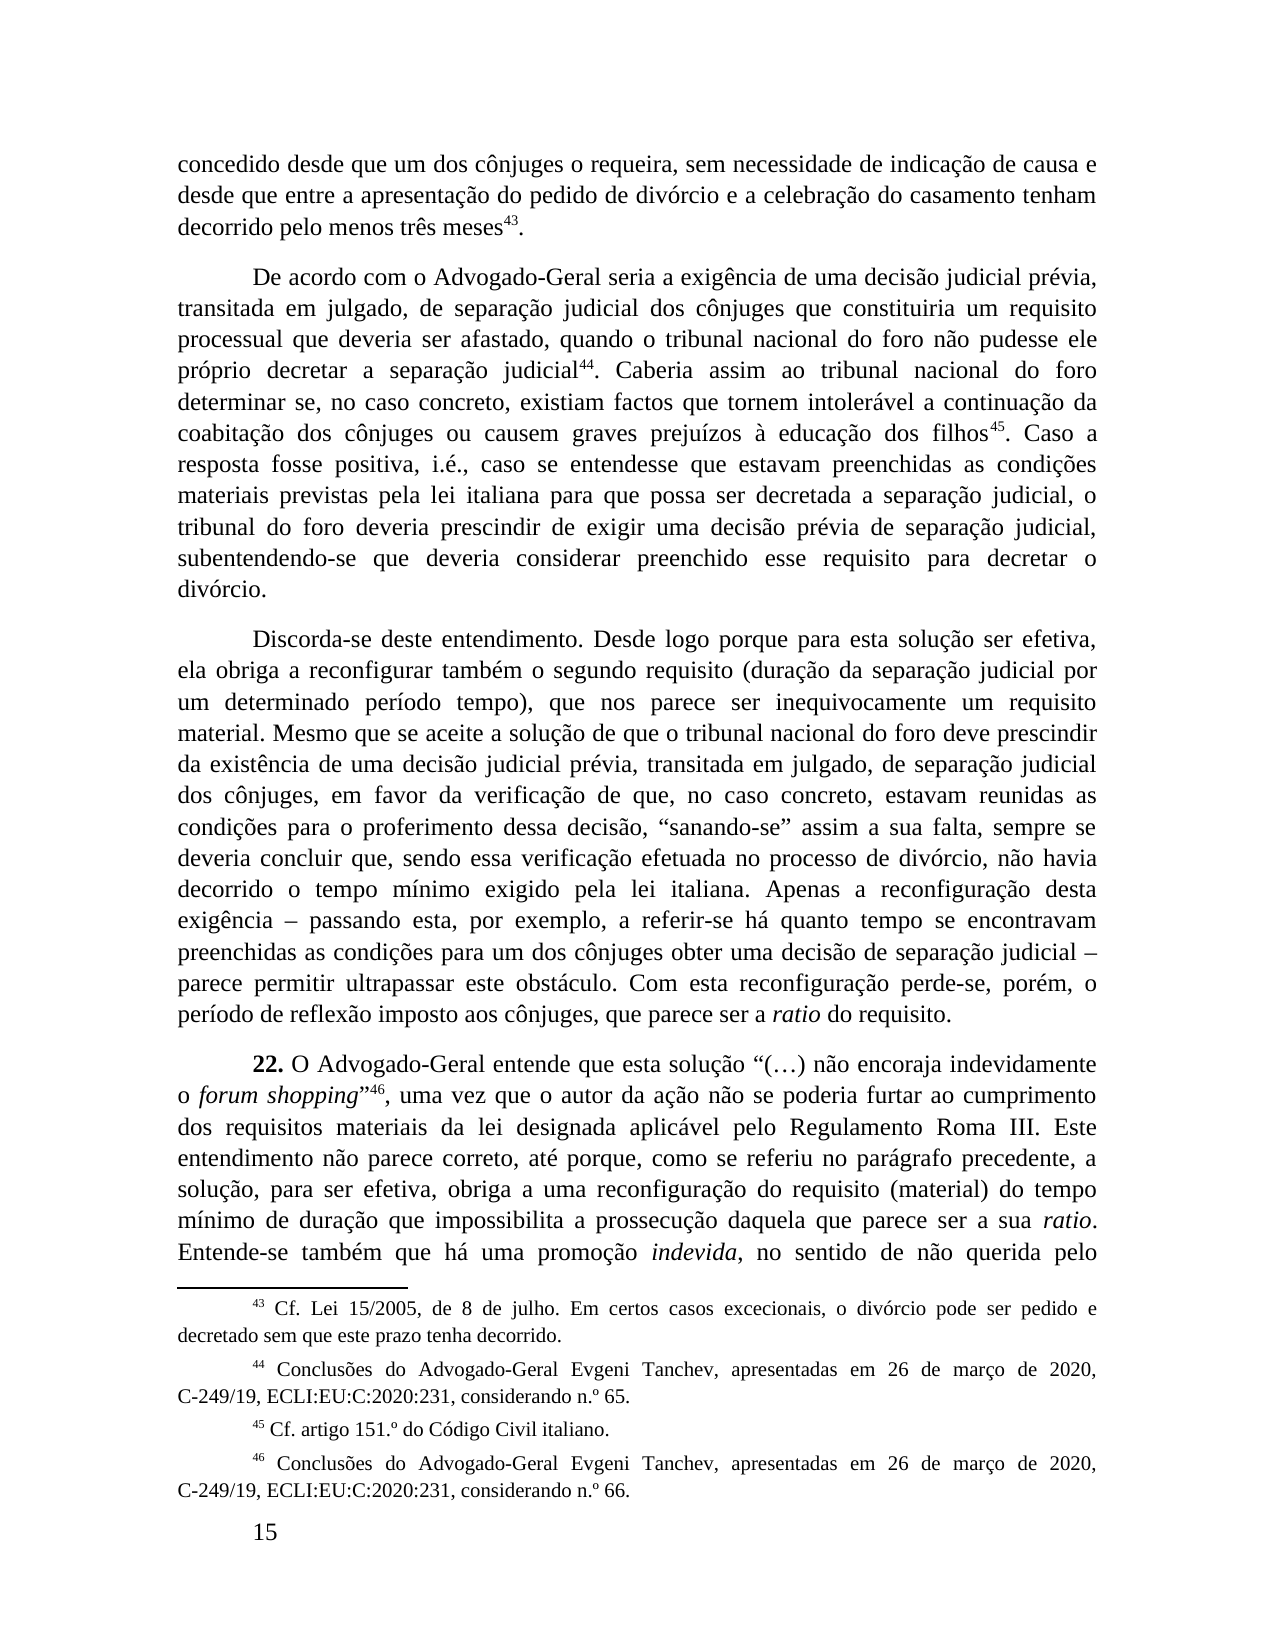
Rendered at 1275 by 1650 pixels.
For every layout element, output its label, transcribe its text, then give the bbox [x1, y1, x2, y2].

text De acordo com o Advogado-Geral seria a exigência de uma decisão judicial prévia, transitada em julgado, de separação judicial dos cônjuges que constituiria um requisito processual que deveria ser afastado, quando o tribunal nacional do foro não pudesse ele próprio decretar a separação judicial. Caberia assim ao tribunal nacional do foro determinar se, no caso concreto, existiam factos que tornem intolerável a continuação da coabitação dos cônjuges ou causem graves prejuízos à educação dos filhos. Caso a resposta fosse positiva, i.é., caso se entendesse que estavam preenchidas as condições materiais previstas pela lei italiana para que possa ser decretada a separação judicial, o tribunal do foro deveria prescindir de exigir uma decisão prévia de separação judicial, subentendendo-se que deveria considerar preenchido esse requisito para decretar o divórcio. [177, 260, 1098, 604]
text Discorda-se deste entendimento. Desde logo porque para esta solução ser efetiva, ela obriga a reconfigurar também o segundo requisito (duração da separação judicial por um determinado período tempo), que nos parece ser inequivocamente um requisito material. Mesmo que se aceite a solução de que o tribunal nacional do foro deve prescindir da existência de uma decisão judicial prévia, transitada em julgado, de separação judicial dos cônjuges, em favor da verificação de que, no caso concreto, estavam reunidas as condições para o proferimento dessa decisão, “sanando-se” assim a sua falta, sempre se deveria concluir que, sendo essa verificação efetuada no processo de divórcio, não havia decorrido o tempo mínimo exigido pela lei italiana. Apenas a reconfiguração desta exigência – passando esta, por exemplo, a referir-se há quanto tempo se encontravam preenchidas as condições para um dos cônjuges obter uma decisão de separação judicial – parece permitir ultrapassar este obstáculo. Com esta reconfiguração perde-se, porém, o período de reflexão imposto aos cônjuges, que parece ser a ratio do requisito. [177, 623, 1098, 1029]
